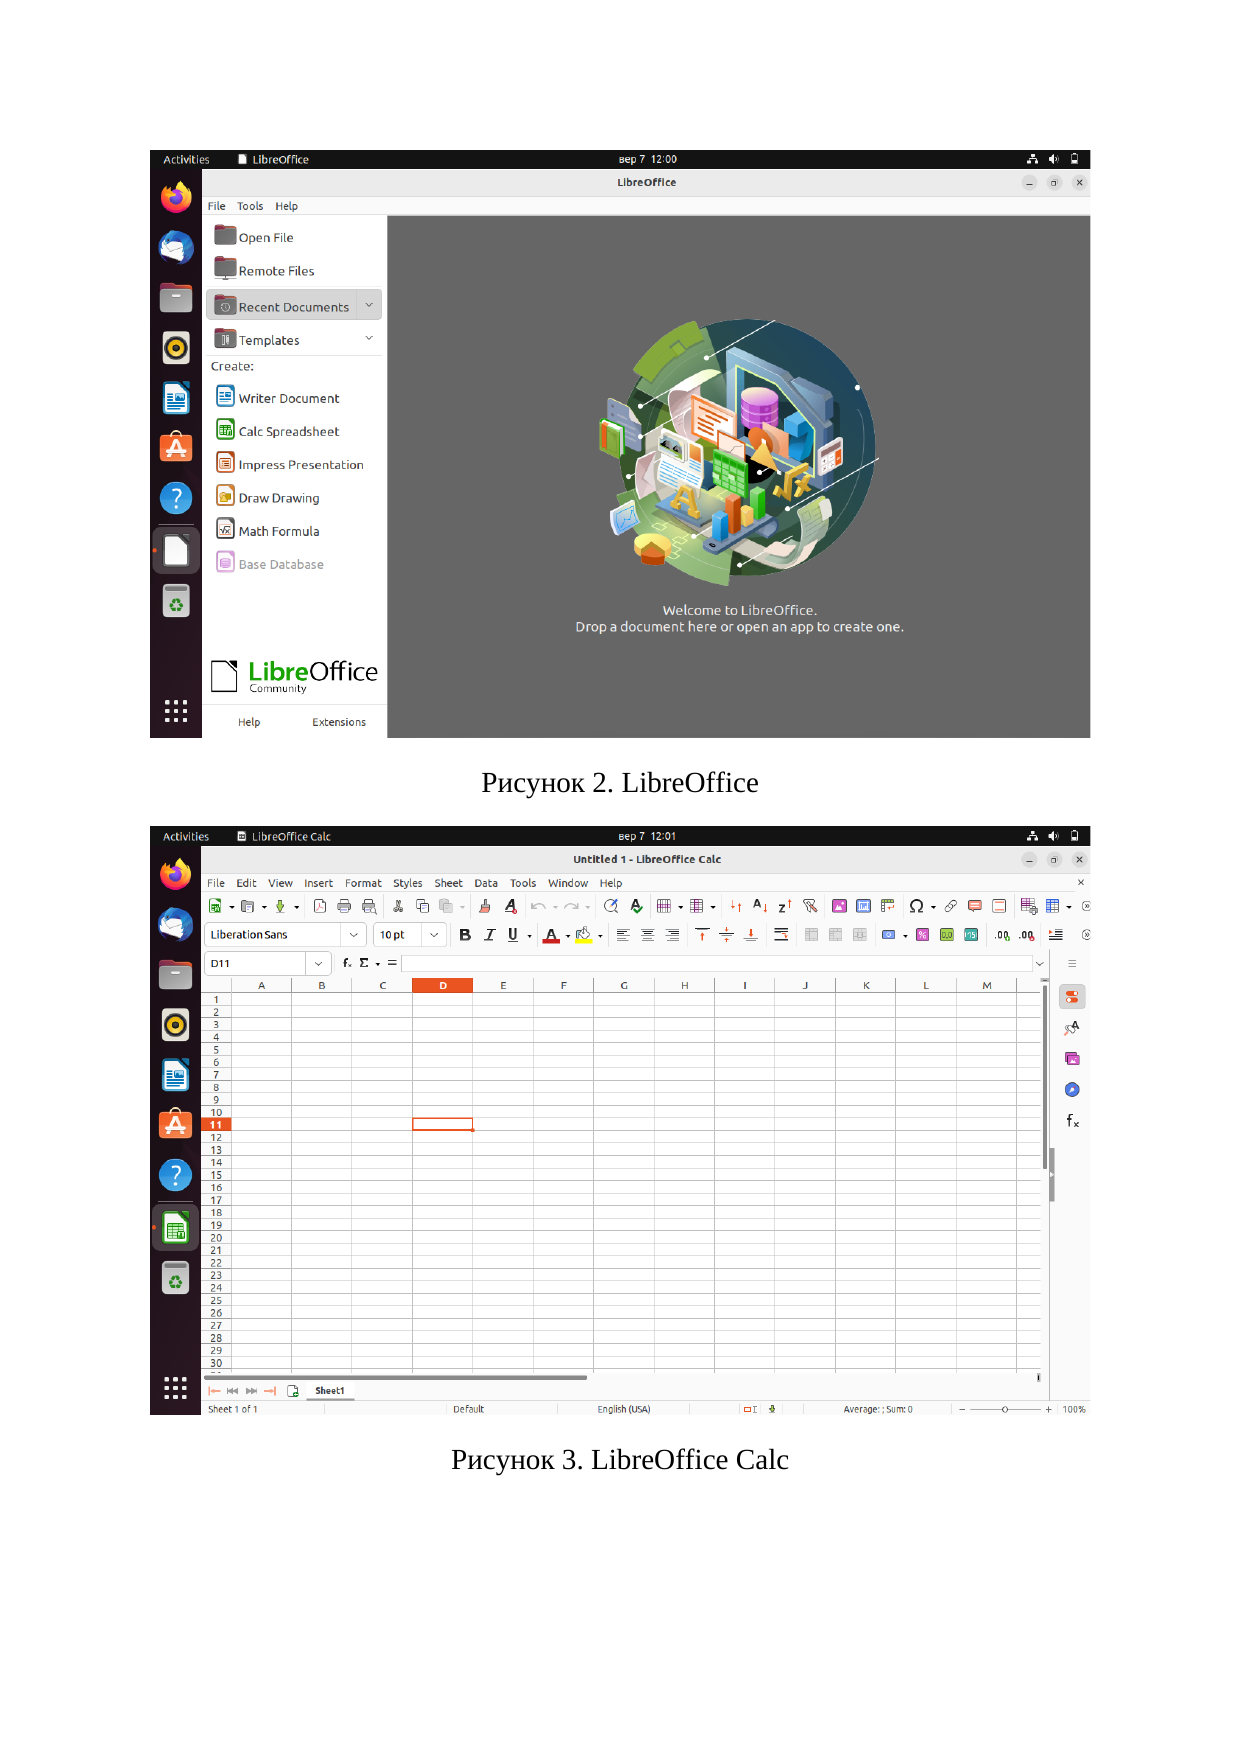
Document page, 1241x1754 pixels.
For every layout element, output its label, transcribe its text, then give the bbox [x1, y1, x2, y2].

text Рисунок 3. LibreOffice Calc [150, 1442, 1090, 1475]
picture [150, 826, 1091, 1415]
text Рисунок 2. LibreOffice [150, 765, 1090, 799]
picture [150, 150, 1091, 738]
